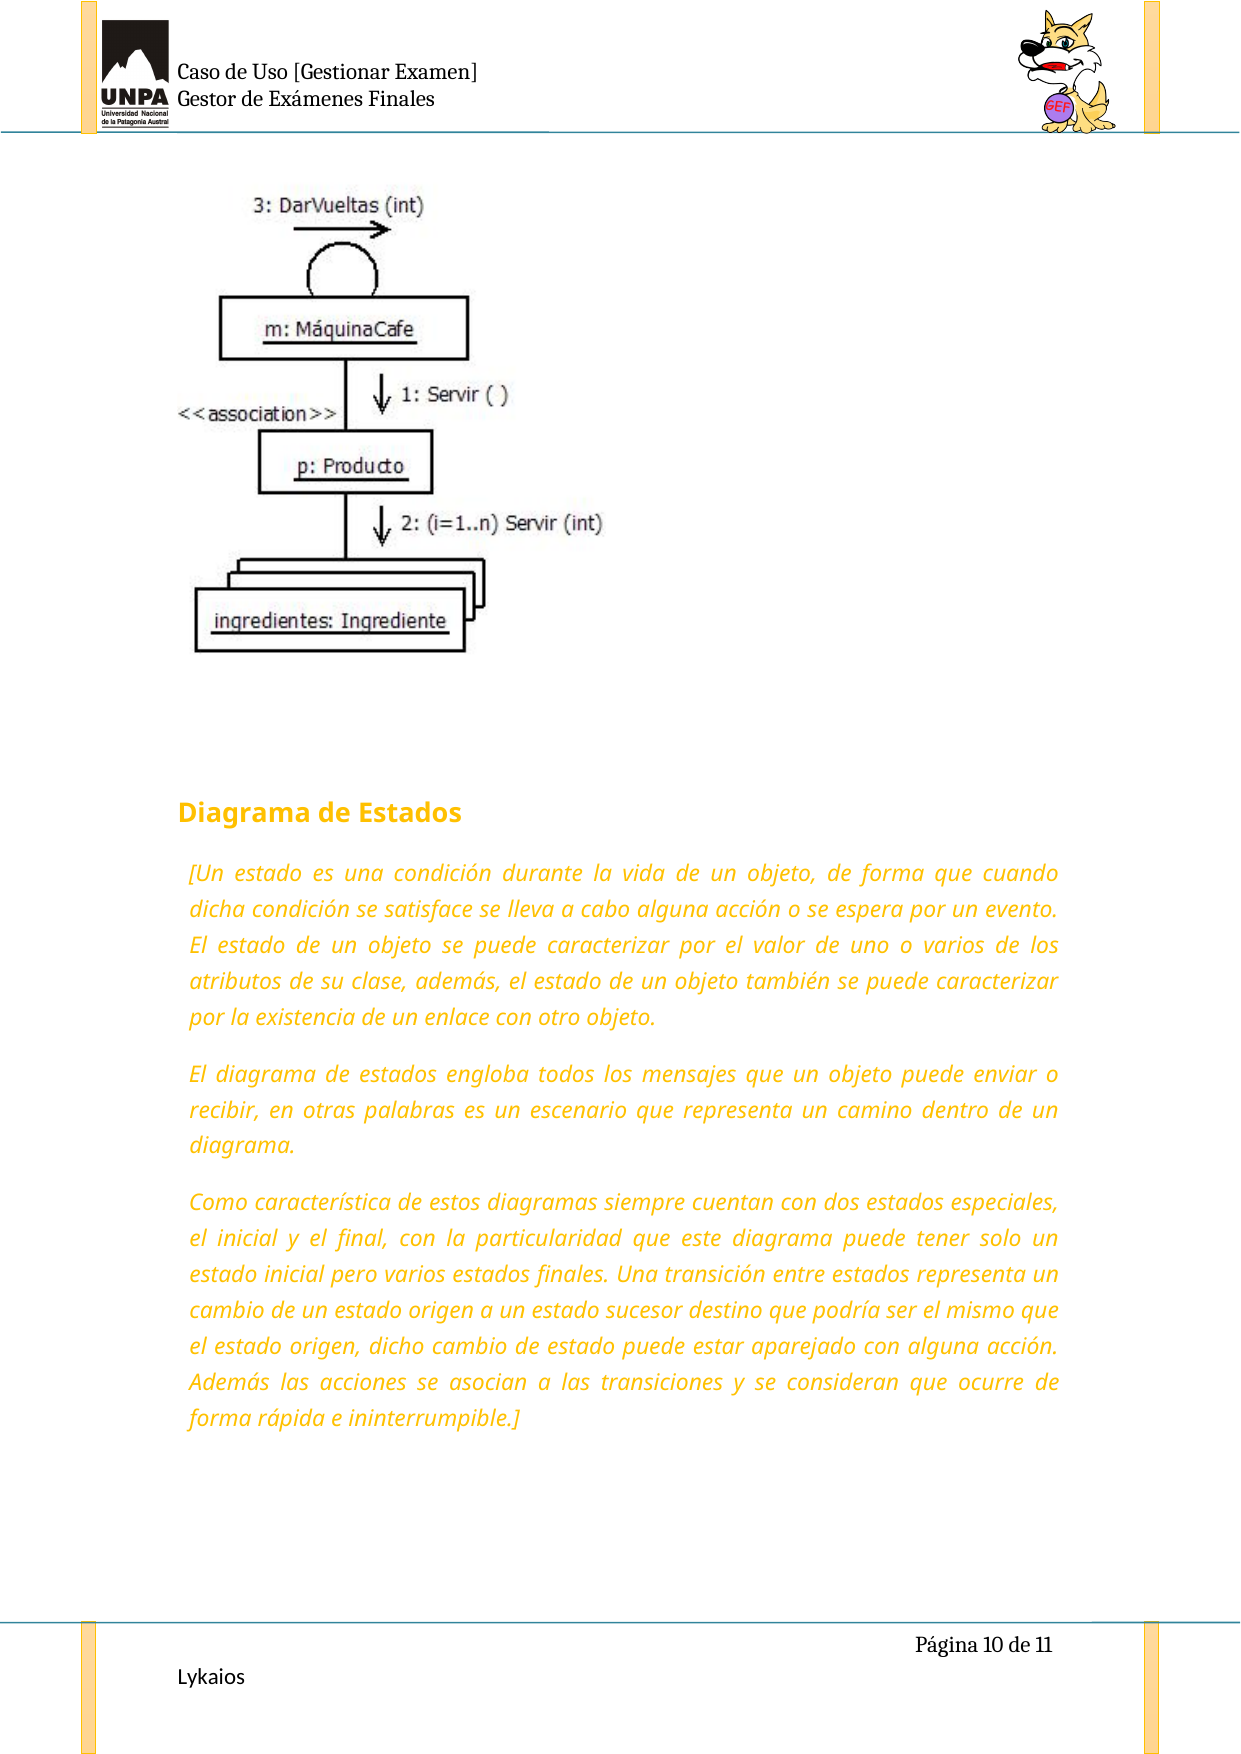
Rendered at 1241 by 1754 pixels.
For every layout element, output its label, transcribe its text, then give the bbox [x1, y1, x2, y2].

picture [100, 18, 170, 129]
picture [177, 160, 606, 656]
text Diagrama de Estados [177, 794, 1063, 831]
text [Un estado es una condición durante la vida de un objeto, de forma que cuando dicha condición se satisface se lleva a cabo alguna acción o se espera por un evento. El estado de un objeto se puede caracterizar por el valor de uno o varios de los atributos de su clase, además, el estado de un objeto también se puede caracterizar por la existencia de un enlace con otro objeto. [188, 857, 1063, 1032]
text El diagrama de estados engloba todos los mensajes que un objeto puede enviar o recibir, en otras palabras es un escenario que representa un camino dentro de un diagrama. [188, 1058, 1063, 1161]
picture [1014, 8, 1121, 140]
